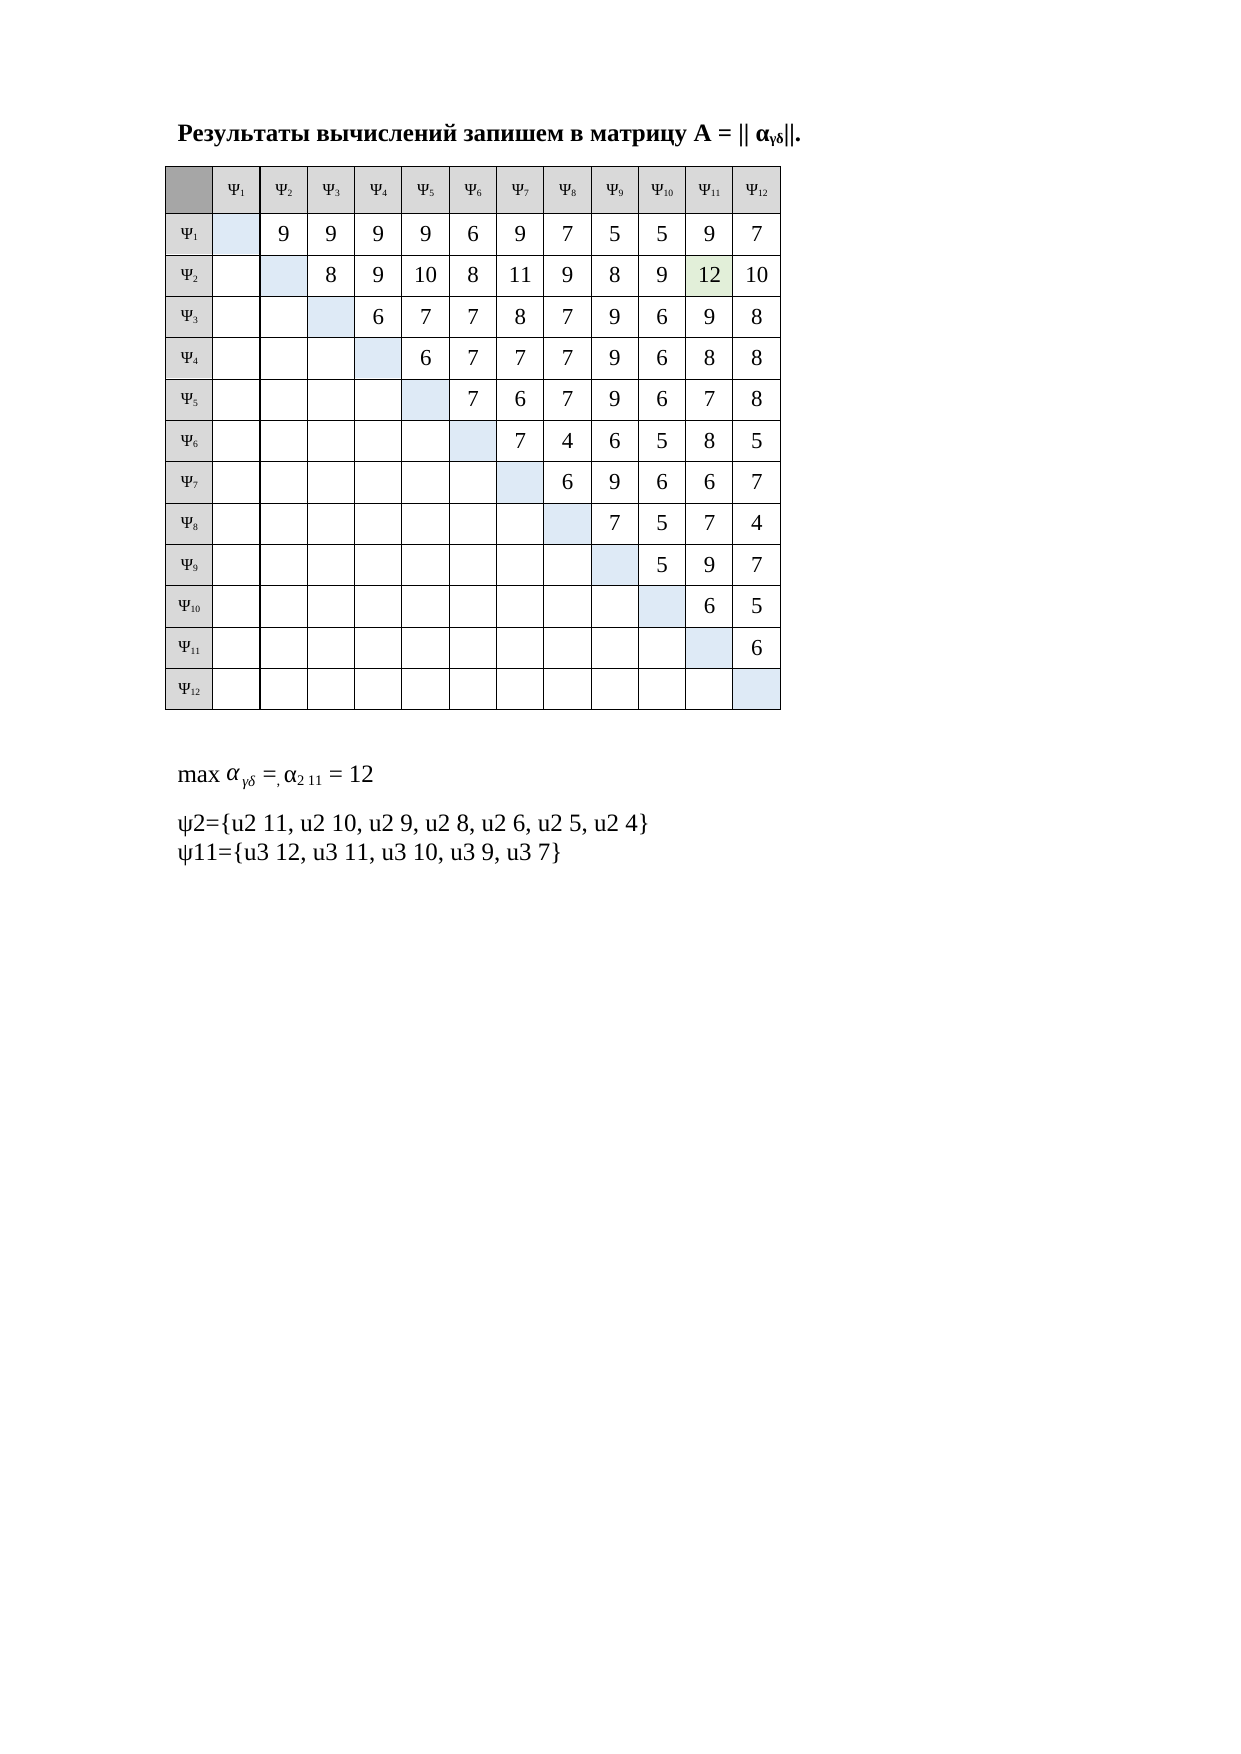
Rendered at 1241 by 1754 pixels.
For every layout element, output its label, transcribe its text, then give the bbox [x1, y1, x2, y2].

table_cell [308, 462, 354, 503]
table_cell [544, 545, 591, 585]
table_cell 5 [639, 545, 685, 585]
table_cell [213, 338, 259, 378]
table_cell [261, 669, 307, 709]
table_cell 6 [402, 338, 449, 378]
table_header Ψ9 [592, 167, 638, 213]
table_cell [450, 504, 496, 544]
table_cell [213, 297, 259, 337]
table_cell [639, 586, 685, 627]
table_cell [355, 338, 401, 378]
table_cell [308, 669, 354, 709]
table_cell [592, 628, 638, 668]
table_cell [544, 504, 591, 544]
table_cell 5 [639, 214, 685, 254]
table_cell 7 [402, 297, 449, 337]
table_cell 9 [686, 297, 732, 337]
table_cell [450, 628, 496, 668]
table_cell Ψ8 [166, 504, 212, 544]
table_cell [639, 669, 685, 709]
table_cell [355, 586, 401, 627]
table_cell 7 [733, 214, 780, 254]
table_cell 7 [544, 214, 591, 254]
table_cell 5 [733, 421, 780, 461]
table_cell [261, 421, 307, 461]
table_cell [686, 669, 732, 709]
table_cell 7 [733, 462, 780, 503]
table_cell 4 [544, 421, 591, 461]
table_cell Ψ1 [166, 214, 212, 254]
table_cell Ψ10 [166, 586, 212, 627]
table_cell [686, 628, 732, 668]
table_cell [544, 669, 591, 709]
table_cell [355, 504, 401, 544]
table_cell [213, 545, 259, 585]
table_header Ψ8 [544, 167, 591, 213]
table_cell [450, 586, 496, 627]
table_header Ψ10 [639, 167, 685, 213]
table_cell 7 [450, 338, 496, 378]
text ψ2={u2 11, u2 10, u2 9, u2 8, u2 6, u2 5, u2 4} [177, 808, 1152, 837]
table_cell [261, 504, 307, 544]
table_cell 4 [733, 504, 780, 544]
table_cell [213, 214, 259, 254]
table_cell Ψ6 [166, 421, 212, 461]
table_header Ψ2 [261, 167, 307, 213]
table_cell 6 [592, 421, 638, 461]
table_cell 7 [450, 380, 496, 420]
table_cell [733, 669, 780, 709]
table_cell Ψ12 [166, 669, 212, 709]
table_cell [213, 380, 259, 420]
table_cell [355, 628, 401, 668]
table_cell 9 [308, 214, 354, 254]
table_header Ψ6 [450, 167, 496, 213]
table_header Ψ1 [213, 167, 259, 213]
table_cell 6 [544, 462, 591, 503]
table_cell 9 [355, 214, 401, 254]
table_cell [592, 545, 638, 585]
table_cell [213, 628, 259, 668]
table_cell [450, 462, 496, 503]
table_cell 7 [544, 380, 591, 420]
table_cell [497, 545, 543, 585]
table_cell [402, 504, 449, 544]
text Результаты вычислений запишем в матрицу A = || αγδ||. [177, 118, 1152, 147]
table_header Ψ11 [686, 167, 732, 213]
table_cell 6 [686, 462, 732, 503]
table_cell [497, 669, 543, 709]
table_cell 12 [686, 256, 732, 296]
table_cell 9 [544, 256, 591, 296]
table_cell 7 [497, 421, 543, 461]
table_cell Ψ4 [166, 338, 212, 378]
table_cell [261, 380, 307, 420]
table_cell 7 [450, 297, 496, 337]
table_cell 8 [733, 380, 780, 420]
table_cell [213, 586, 259, 627]
table_cell [402, 421, 449, 461]
table_cell 6 [450, 214, 496, 254]
table_cell 7 [544, 338, 591, 378]
table_header Ψ12 [733, 167, 780, 213]
table_cell 9 [639, 256, 685, 296]
table_cell 11 [497, 256, 543, 296]
table_header Ψ7 [497, 167, 543, 213]
table_cell [544, 628, 591, 668]
table_cell [261, 545, 307, 585]
table_cell 6 [639, 338, 685, 378]
table_cell [592, 586, 638, 627]
table_cell [402, 545, 449, 585]
table_cell [308, 338, 354, 378]
table_cell [497, 504, 543, 544]
table_cell Ψ3 [166, 297, 212, 337]
table_cell [355, 421, 401, 461]
table_cell Ψ9 [166, 545, 212, 585]
table_cell 9 [355, 256, 401, 296]
table_cell 7 [544, 297, 591, 337]
table_cell 5 [592, 214, 638, 254]
table_cell [497, 586, 543, 627]
table_cell [261, 297, 307, 337]
table_cell 9 [686, 214, 732, 254]
table_cell 8 [686, 421, 732, 461]
table_cell 10 [402, 256, 449, 296]
table_cell [355, 669, 401, 709]
table_cell 6 [639, 462, 685, 503]
table_cell 5 [639, 504, 685, 544]
table_cell 8 [592, 256, 638, 296]
table_cell [261, 586, 307, 627]
table_cell 9 [592, 297, 638, 337]
table_cell 8 [686, 338, 732, 378]
table_cell [308, 297, 354, 337]
table_cell Ψ7 [166, 462, 212, 503]
table_cell Ψ11 [166, 628, 212, 668]
table_cell [308, 545, 354, 585]
text max =, α2 11 = 12 [177, 758, 1152, 789]
table_cell 6 [355, 297, 401, 337]
table_cell [402, 669, 449, 709]
table_cell [261, 462, 307, 503]
table_cell [355, 462, 401, 503]
table_cell 6 [733, 628, 780, 668]
table_cell 7 [733, 545, 780, 585]
table_cell [308, 628, 354, 668]
table_header Ψ3 [308, 167, 354, 213]
table_header Ψ4 [355, 167, 401, 213]
table_cell [355, 545, 401, 585]
table_cell [402, 586, 449, 627]
table_cell [261, 628, 307, 668]
table_cell 7 [686, 380, 732, 420]
table_cell [497, 628, 543, 668]
table_cell Ψ5 [166, 380, 212, 420]
table_cell 5 [733, 586, 780, 627]
table_cell [213, 669, 259, 709]
table_cell 9 [592, 338, 638, 378]
table_cell 9 [592, 380, 638, 420]
table_cell 9 [402, 214, 449, 254]
table_cell [261, 256, 307, 296]
table_cell [402, 628, 449, 668]
table_cell 8 [450, 256, 496, 296]
table_cell 7 [497, 338, 543, 378]
table_cell 8 [497, 297, 543, 337]
table_cell [450, 545, 496, 585]
table_cell [213, 504, 259, 544]
table_cell [308, 380, 354, 420]
table_cell 6 [639, 297, 685, 337]
table_cell 6 [639, 380, 685, 420]
table_cell [308, 504, 354, 544]
table_cell 10 [733, 256, 780, 296]
table_cell 9 [592, 462, 638, 503]
table_cell [213, 462, 259, 503]
table_cell [213, 421, 259, 461]
table_cell 8 [308, 256, 354, 296]
table_cell [261, 338, 307, 378]
table_cell [213, 256, 259, 296]
table_cell [544, 586, 591, 627]
table_cell [402, 380, 449, 420]
text ψ11={u3 12, u3 11, u3 10, u3 9, u3 7} [177, 837, 1152, 866]
table_cell [450, 669, 496, 709]
table_cell [308, 586, 354, 627]
table_cell Ψ2 [166, 256, 212, 296]
table_cell 9 [686, 545, 732, 585]
table_cell [592, 669, 638, 709]
table_cell [450, 421, 496, 461]
table_header [166, 167, 212, 213]
table_cell [497, 462, 543, 503]
table_header Ψ5 [402, 167, 449, 213]
table_cell 6 [686, 586, 732, 627]
table_cell 8 [733, 338, 780, 378]
table_cell 9 [261, 214, 307, 254]
table_cell [355, 380, 401, 420]
table_cell 8 [733, 297, 780, 337]
table_cell [639, 628, 685, 668]
table_cell [402, 462, 449, 503]
table_cell 5 [639, 421, 685, 461]
table_cell 9 [497, 214, 543, 254]
table_cell 7 [592, 504, 638, 544]
table_cell 6 [497, 380, 543, 420]
table_cell [308, 421, 354, 461]
table_cell 7 [686, 504, 732, 544]
